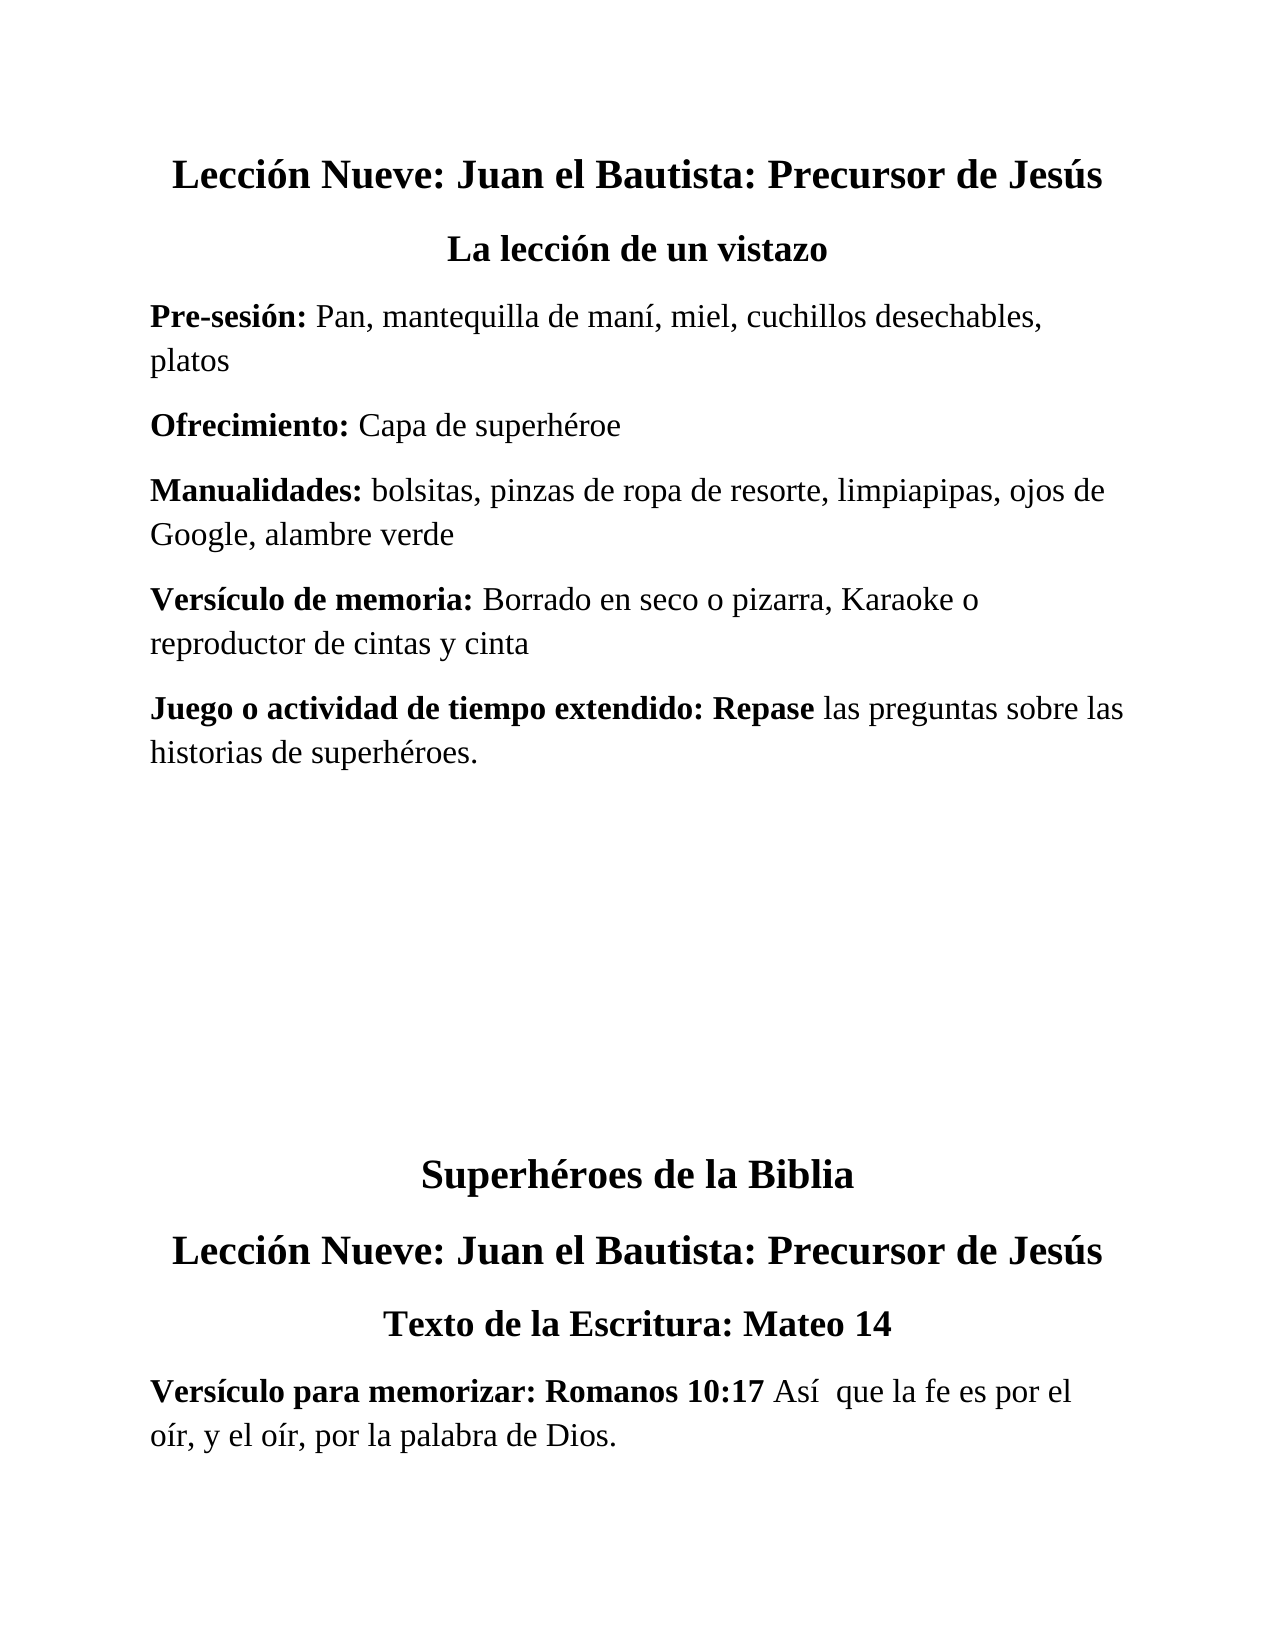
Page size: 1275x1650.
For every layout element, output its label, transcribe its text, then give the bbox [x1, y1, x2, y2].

text Pre-sesión: Pan, mantequilla de maní, miel, cuchillos desechables, platos [150, 296, 1125, 379]
text La lección de un vistazo [150, 226, 1125, 269]
text Versículo de memoria: Borrado en seco o pizarra, Karaoke o reproductor de cintas y cinta [150, 579, 1125, 662]
text Ofrecimiento: Capa de superhéroe [150, 405, 1125, 444]
text Texto de la Escritura: Mateo 14 [150, 1301, 1125, 1344]
text Versículo para memorizar: Romanos 10:17 Así que la fe es por el oír, y el oír, por la palabra de Dios. [150, 1371, 1125, 1454]
text Lección Nueve: Juan el Bautista: Precursor de Jesús [150, 150, 1125, 198]
text Manualidades: bolsitas, pinzas de ropa de resorte, limpiapipas, ojos de Google, alambre verde [150, 470, 1125, 553]
text Lección Nueve: Juan el Bautista: Precursor de Jesús [150, 1225, 1125, 1273]
text Superhéroes de la Biblia [150, 1149, 1125, 1197]
text Juego o actividad de tiempo extendido: Repase las preguntas sobre las historias de superhéroes. [150, 688, 1125, 771]
